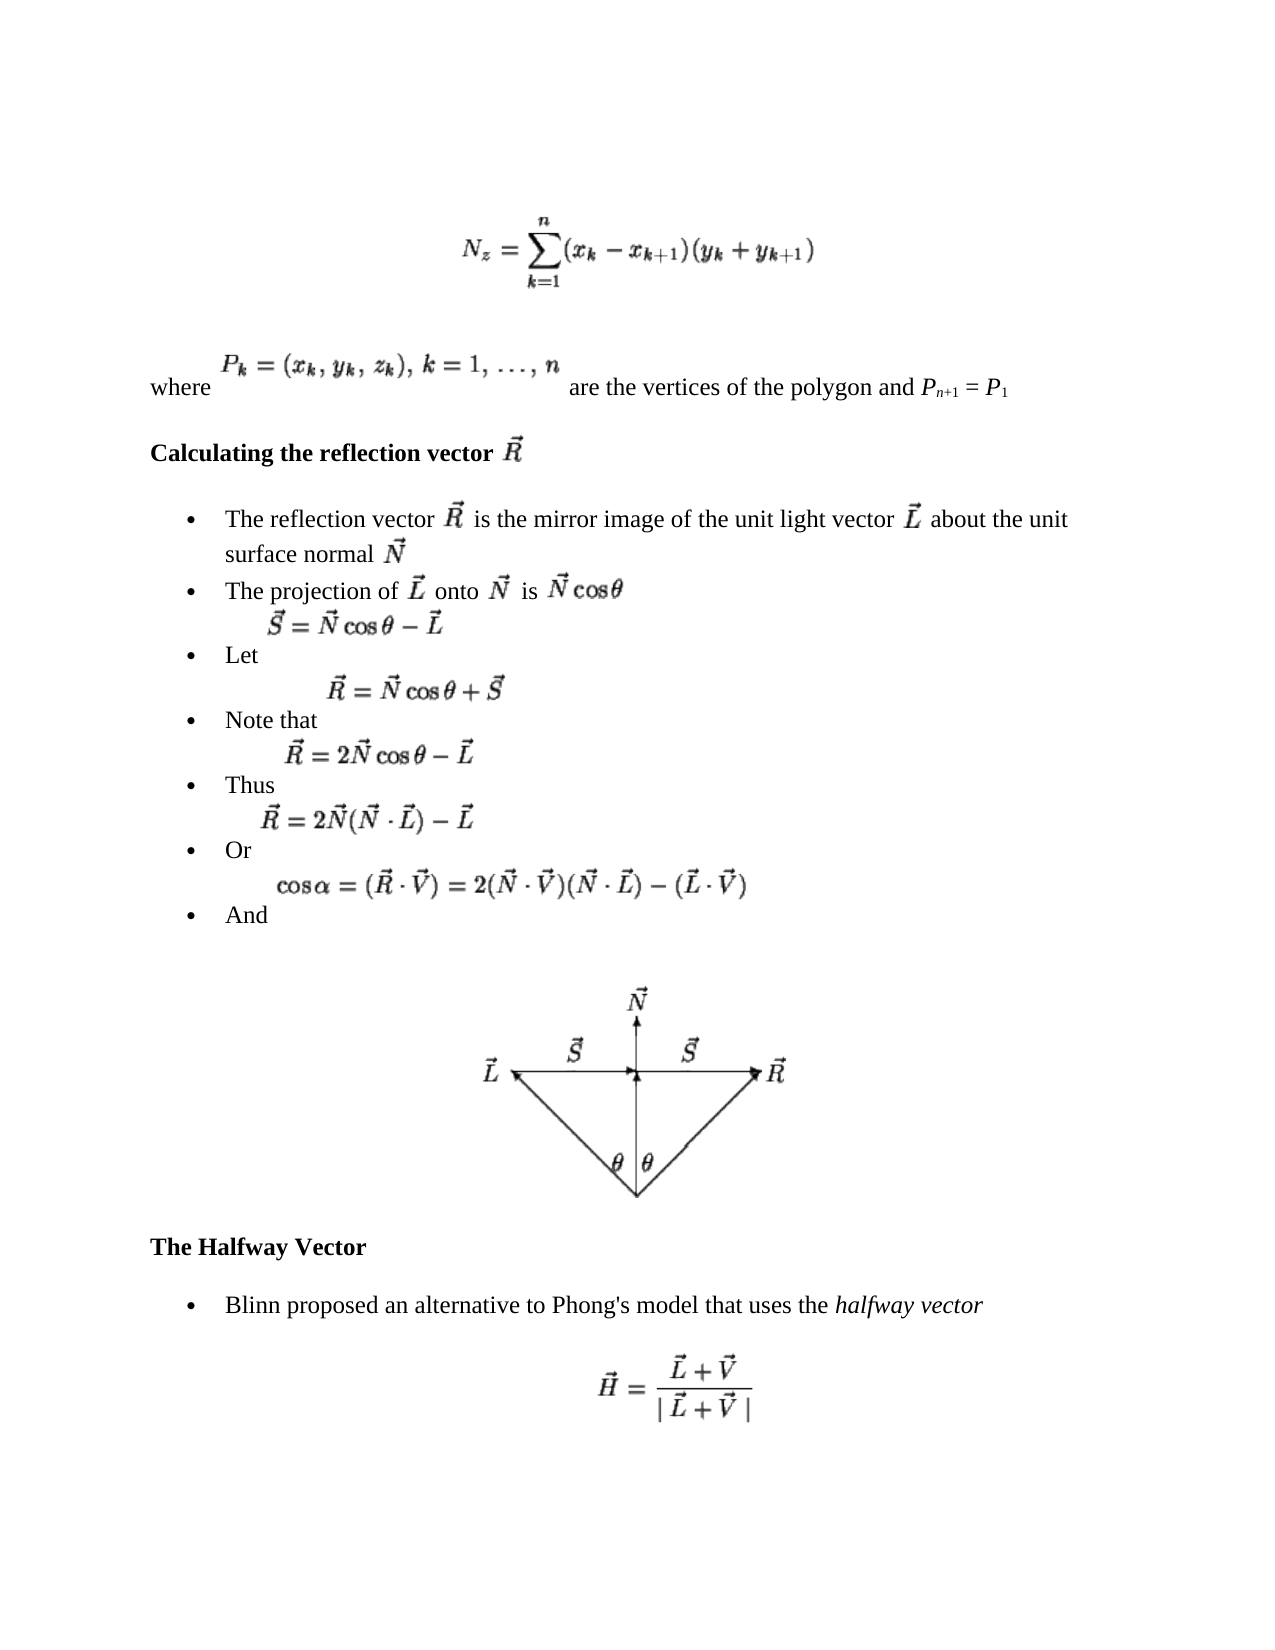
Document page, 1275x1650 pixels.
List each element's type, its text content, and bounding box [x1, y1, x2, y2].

picture [257, 798, 477, 859]
picture [544, 567, 627, 599]
text Calculating the reflection vector [150, 430, 1125, 467]
list Note that [187, 669, 1125, 734]
picture [281, 734, 477, 794]
list The projection of onto is [187, 568, 1125, 604]
picture [597, 1347, 753, 1426]
list The reflection vector is the mirror image of the unit light vector about the unit surface normal [187, 496, 1125, 568]
picture [900, 497, 924, 528]
list Thus [187, 734, 1125, 799]
picture [482, 986, 786, 1198]
picture [461, 206, 814, 292]
list Let [187, 604, 1125, 669]
text The Halfway Vector [150, 1232, 1125, 1261]
list Blinn proposed an alternative to Phong's model that uses the halfway vector [187, 1290, 1125, 1318]
picture [217, 347, 563, 396]
picture [274, 863, 751, 923]
picture [440, 496, 468, 528]
picture [380, 532, 411, 563]
picture [500, 430, 527, 462]
list Or [187, 799, 1125, 864]
picture [323, 669, 507, 729]
picture [404, 569, 429, 599]
picture [264, 604, 445, 664]
picture [485, 569, 515, 599]
